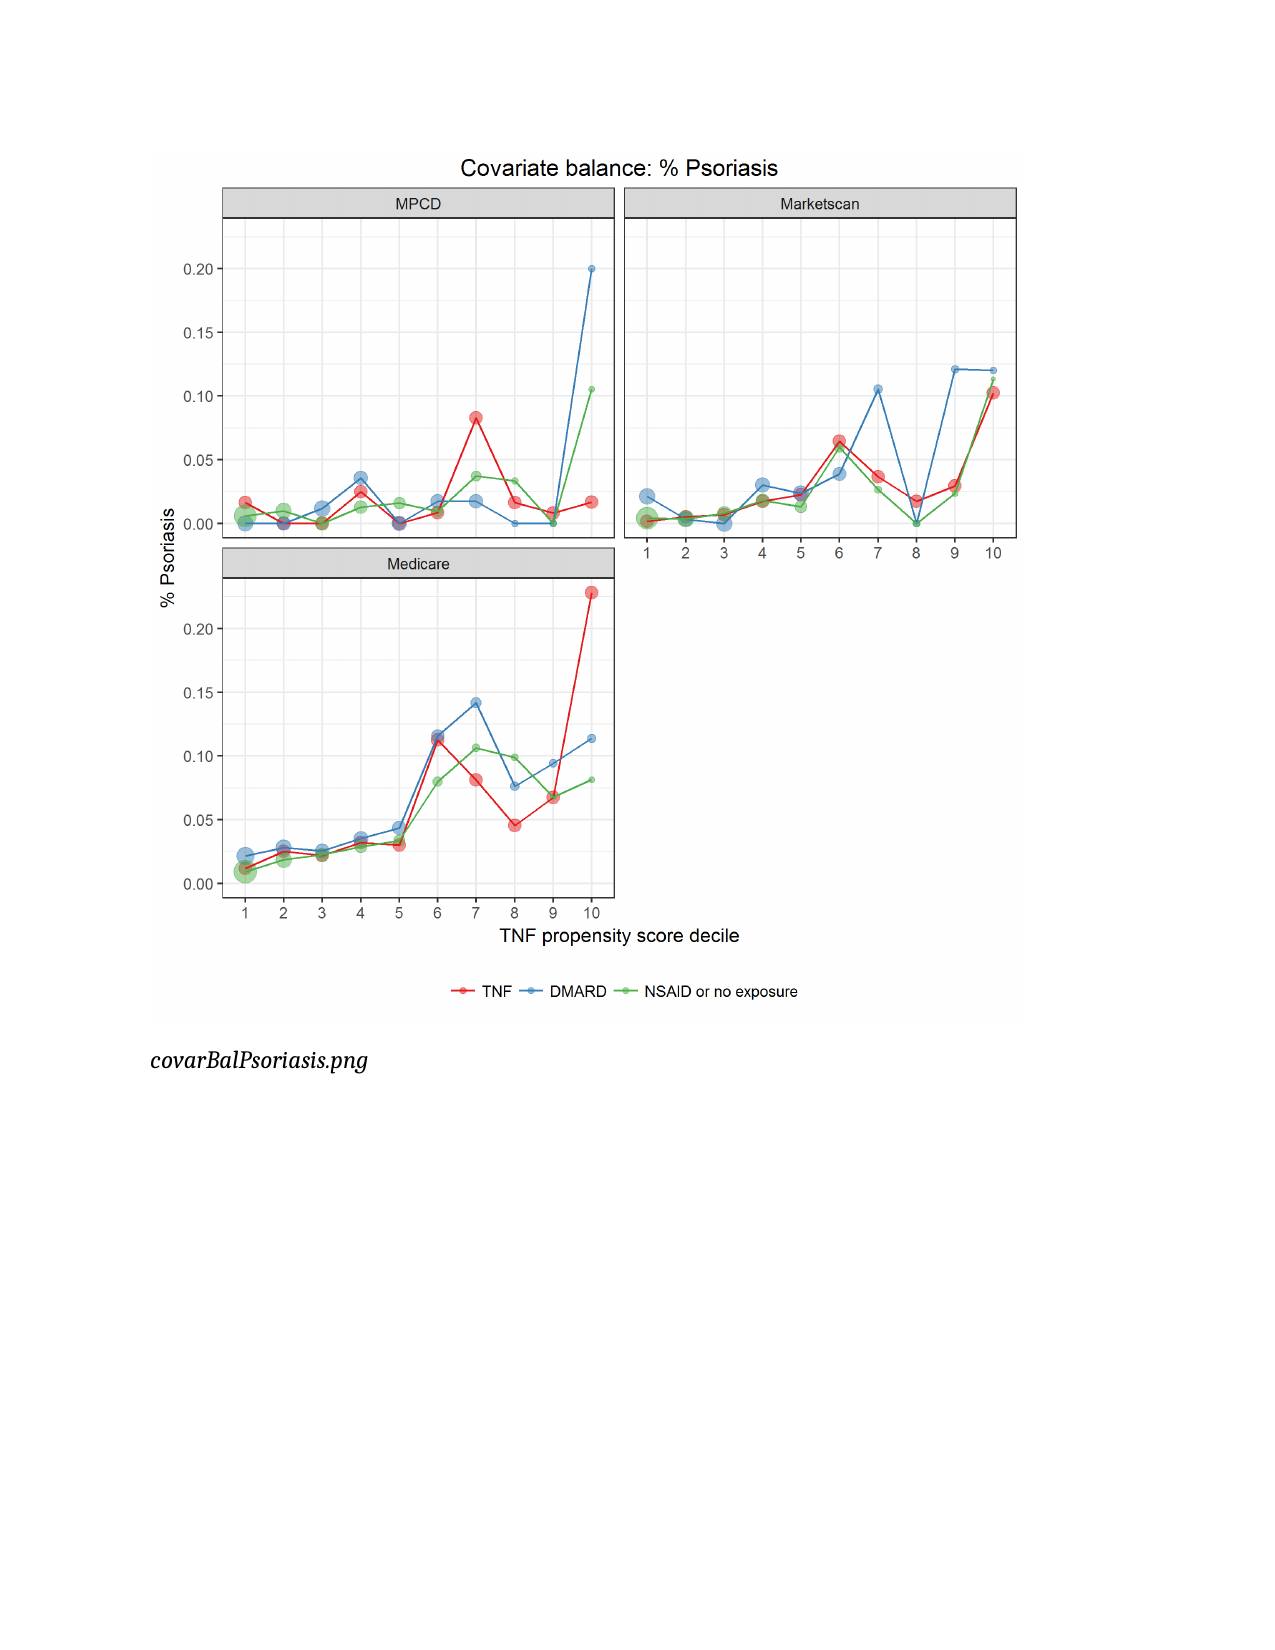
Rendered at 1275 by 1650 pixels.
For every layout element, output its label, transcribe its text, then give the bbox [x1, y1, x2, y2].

text covarBalPsoriasis.png [150, 1046, 1125, 1074]
picture [150, 150, 1025, 1025]
